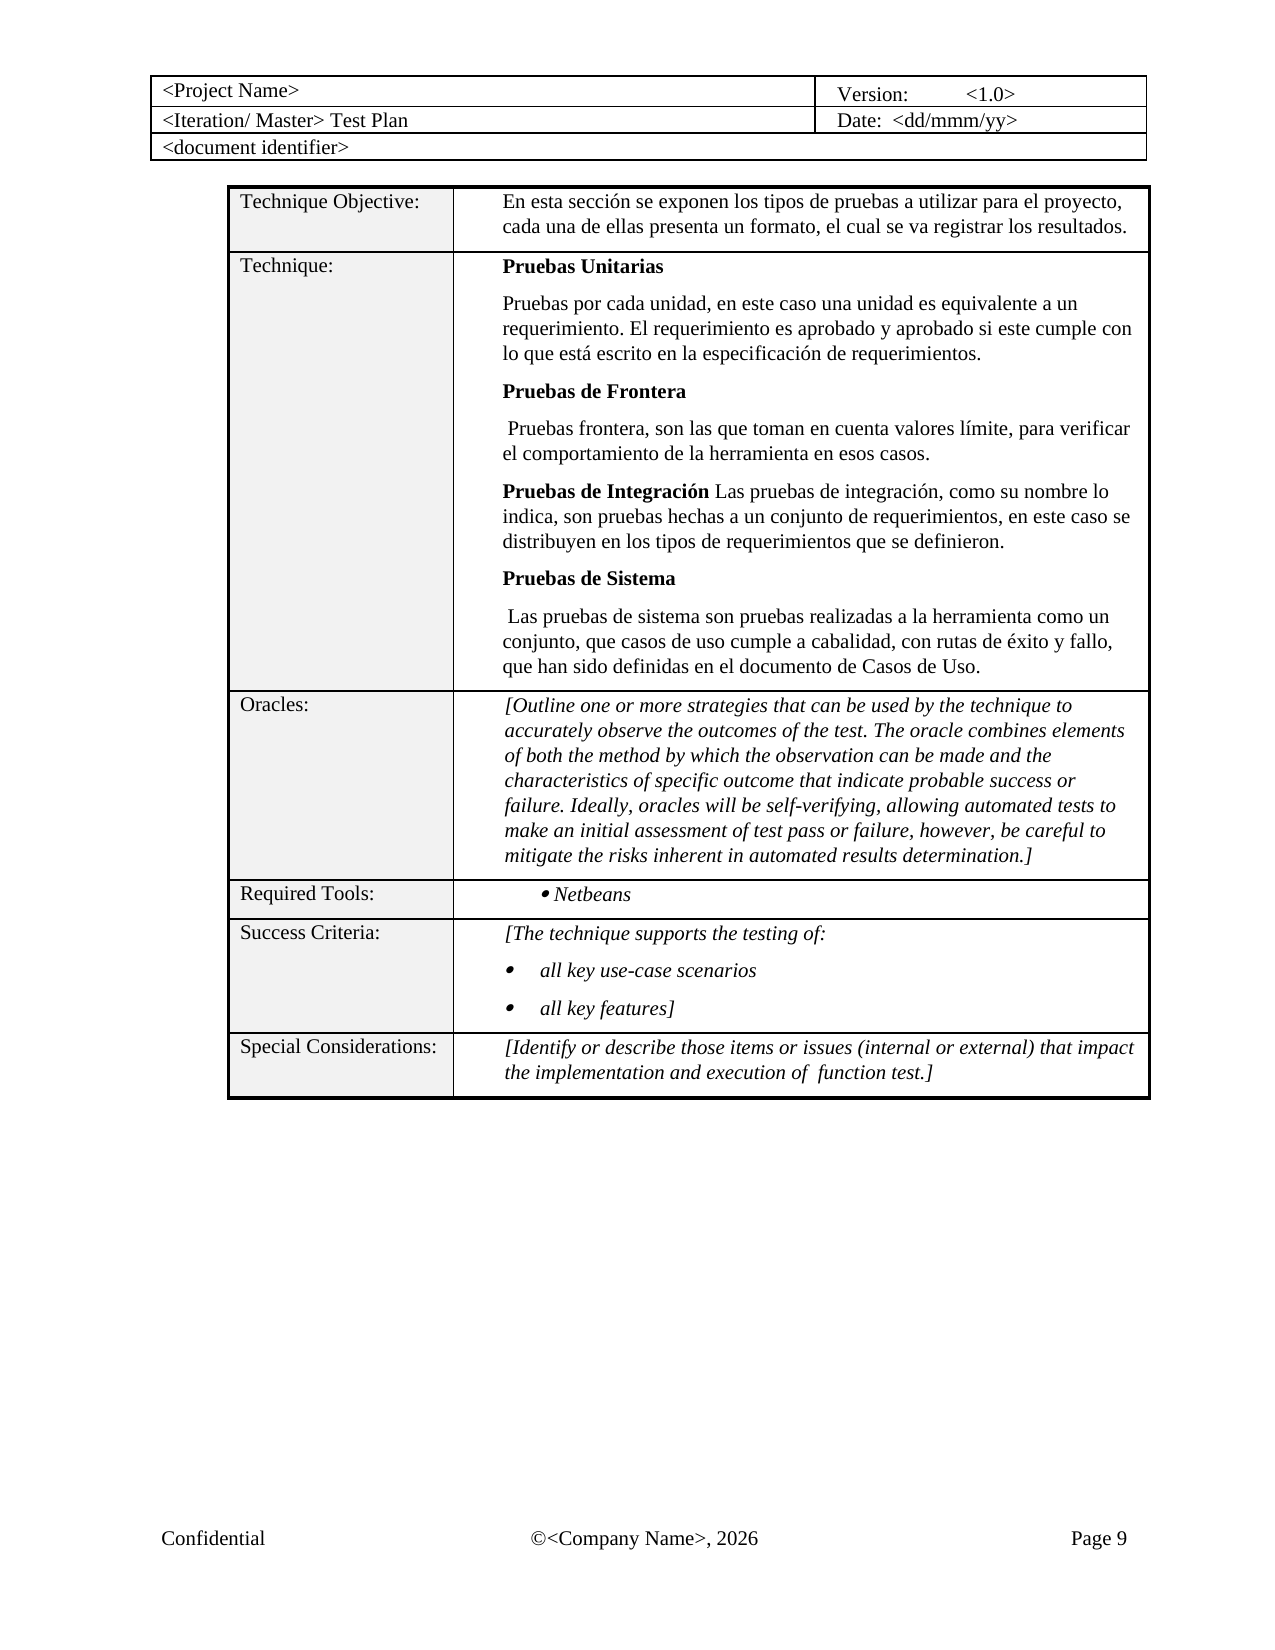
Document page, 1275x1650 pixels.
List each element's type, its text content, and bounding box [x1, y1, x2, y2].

table_cell Special Considerations: [230, 1034, 453, 1096]
table_header Technique Objective: [230, 189, 453, 251]
table_cell [Identify or describe those items or issues (internal or external) that impact the implementation and execution of function test.] [454, 1034, 1148, 1096]
table_cell Required Tools: [230, 881, 453, 918]
table_cell Technique: [230, 253, 453, 690]
table_header En esta sección se exponen los tipos de pruebas a utilizar para el proyecto, cada una de ellas presenta un formato, el cual se va registrar los resultados. [454, 189, 1148, 251]
table_cell Netbeans [454, 881, 1148, 918]
table_cell [The technique supports the testing of: all key use-case scenarios all key features] [454, 920, 1148, 1032]
table_cell Oracles: [230, 692, 453, 879]
table_cell [Outline one or more strategies that can be used by the technique to accurately observe the outcomes of the test. The oracle combines elements of both the method by which the observation can be made and the characteristics of specific outcome that indicate probable success or failure. Ideally, oracles will be self-verifying, allowing automated tests to make an initial assessment of test pass or failure, however, be careful to mitigate the risks inherent in automated results determination.] [454, 692, 1148, 879]
table_cell Pruebas Unitarias Pruebas por cada unidad, en este caso una unidad es equivalente a un requerimiento. El requerimiento es aprobado y aprobado si este cumple con lo que está escrito en la especificación de requerimientos. Pruebas de Frontera Pruebas frontera, son las que toman en cuenta valores límite, para verificar el comportamiento de la herramienta en esos casos. Pruebas de Integración Las pruebas de integración, como su nombre lo indica, son pruebas hechas a un conjunto de requerimientos, en este caso se distribuyen en los tipos de requerimientos que se definieron. Pruebas de Sistema Las pruebas de sistema son pruebas realizadas a la herramienta como un conjunto, que casos de uso cumple a cabalidad, con rutas de éxito y fallo, que han sido definidas en el documento de Casos de Uso. [454, 253, 1148, 690]
table_cell Success Criteria: [230, 920, 453, 1032]
